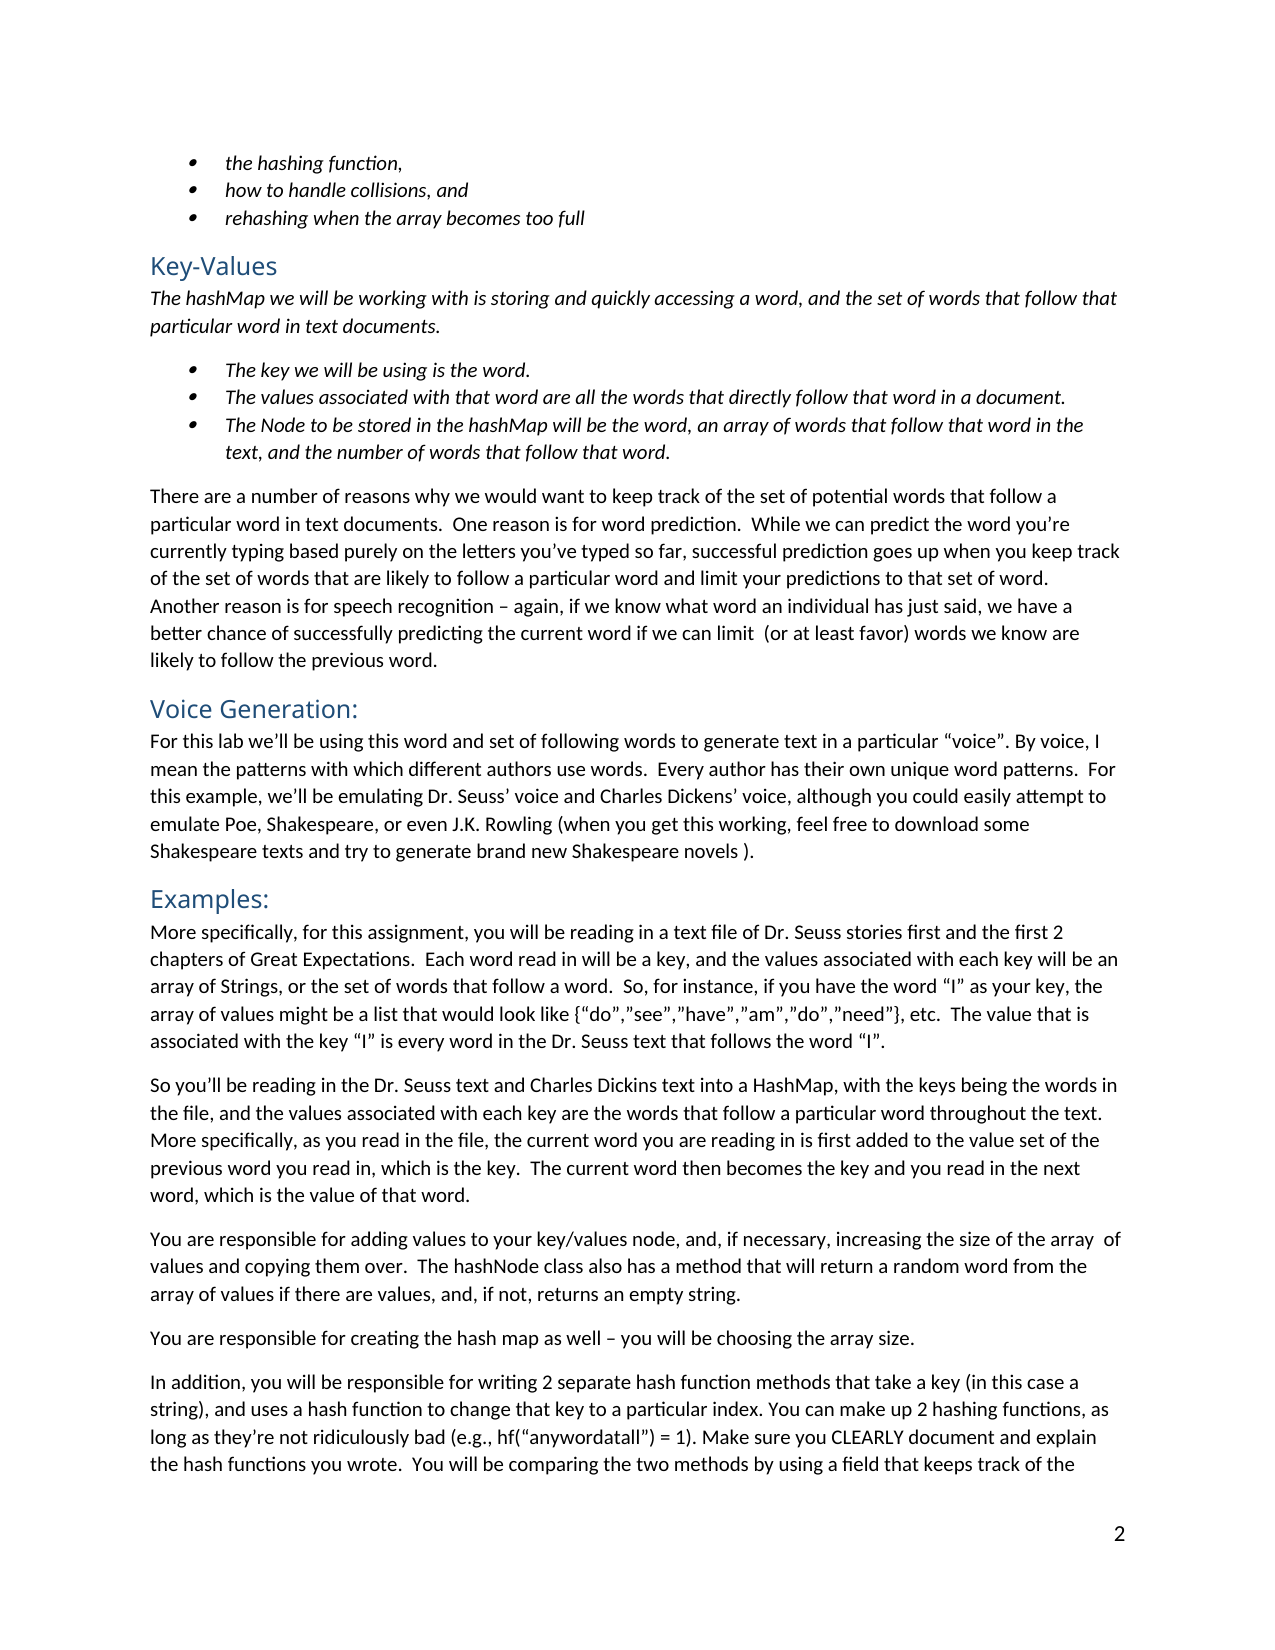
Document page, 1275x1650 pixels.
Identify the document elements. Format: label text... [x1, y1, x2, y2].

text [150, 1369, 1125, 1477]
list the hashing function, [187, 150, 1125, 175]
list The Node to be stored in the hashMap will be the word, an array of words that follow that word in the text, and the number of words that follow that word. [187, 412, 1125, 465]
list how to handle collisions, and [187, 177, 1125, 203]
text You are responsible for adding values to your key/values node, and, if necessary, increasing the size of the array of values and copying them over. The hashNode class also has a method that will return a random word from the array of values if there are values, and, if not, returns an empty string. [150, 1226, 1125, 1306]
text There are a number of reasons why we would want to keep track of the set of potential words that follow a particular word in text documents. One reason is for word prediction. While we can predict the word you’re currently typing based purely on the letters you’ve typed so far, successful prediction goes up when you keep track of the set of words that are likely to follow a particular word and limit your predictions to that set of word. Another reason is for speech recognition – again, if we know what word an individual has just said, we have a better chance of successfully predicting the current word if we can limit (or at least favor) words we know are likely to follow the previous word. [150, 483, 1125, 673]
subtitle Voice Generation: [150, 692, 1125, 726]
text For this lab we’ll be using this word and set of following words to generate text in a particular “voice”. By voice, I mean the patterns with which different authors use words. Every author has their own unique word patterns. For this example, we’ll be emulating Dr. Seuss’ voice and Charles Dickens’ voice, although you could easily attempt to emulate Poe, Shakespeare, or even J.K. Rowling (when you get this working, feel free to download some Shakespeare texts and try to generate brand new Shakespeare novels ). [150, 728, 1125, 863]
list The key we will be using is the word. [187, 357, 1125, 382]
list The values associated with that word are all the words that directly follow that word in a document. [187, 384, 1125, 410]
text So you’ll be reading in the Dr. Seuss text and Charles Dickins text into a HashMap, with the keys being the words in the file, and the values associated with each key are the words that follow a particular word throughout the text. More specifically, as you read in the file, the current word you are reading in is first added to the value set of the previous word you read in, which is the key. The current word then becomes the key and you read in the next word, which is the value of that word. [150, 1073, 1125, 1208]
text The hashMap we will be working with is storing and quickly accessing a word, and the set of words that follow that particular word in text documents. [150, 286, 1125, 338]
text More specifically, for this assignment, you will be reading in a text file of Dr. Seuss stories first and the first 2 chapters of Great Expectations. Each word read in will be a key, and the values associated with each key will be an array of Strings, or the set of words that follow a word. So, for instance, if you have the word “I” as your key, the array of values might be a list that would look like {“do”,”see”,”have”,”am”,”do”,”need”}, etc. The value that is associated with the key “I” is every word in the Dr. Seuss text that follows the word “I”. [150, 919, 1125, 1054]
subtitle Examples: [150, 882, 1125, 916]
subtitle Key-Values [150, 249, 1125, 283]
text You are responsible for creating the hash map as well – you will be choosing the array size. [150, 1325, 1125, 1351]
list rehashing when the array becomes too full [187, 205, 1125, 230]
